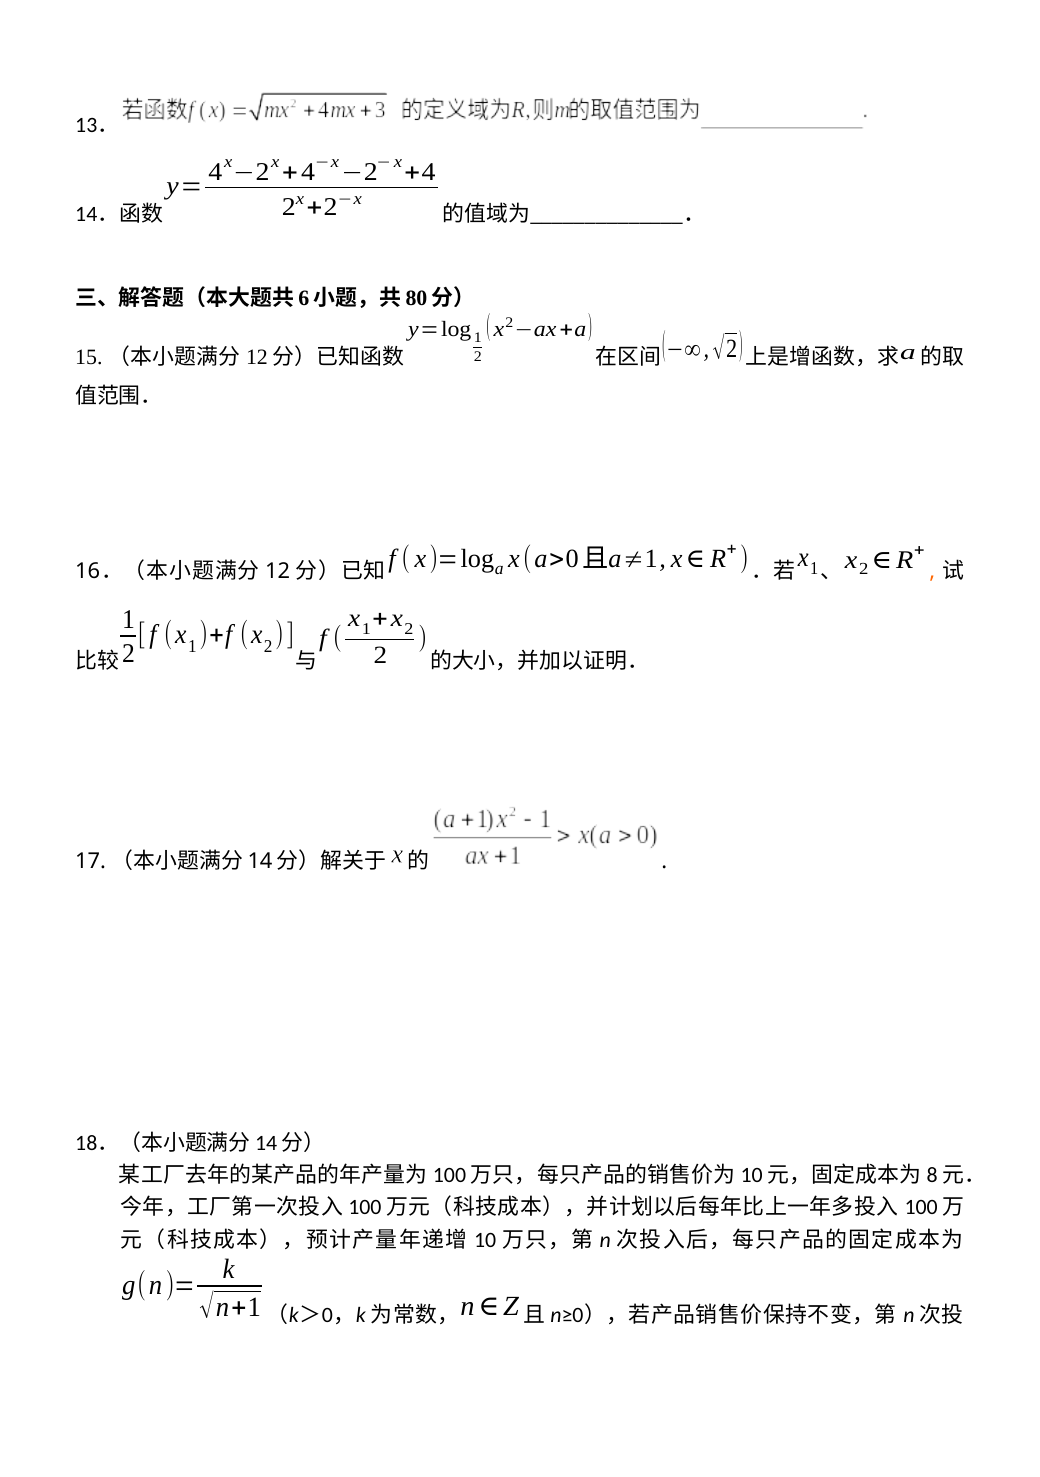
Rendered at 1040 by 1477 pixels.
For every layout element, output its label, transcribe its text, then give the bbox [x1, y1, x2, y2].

text 三、解答题（本大题共6小题，共80分） [75, 280, 964, 312]
text 16．（本小题满分12分）已知．若、, 试比较与的大小，并加以证明． [75, 540, 964, 702]
text 18．（本小题满分14分） [75, 1125, 964, 1156]
text 14．函数的值域为______________． [75, 153, 964, 251]
text 17. （本小题满分14分）解关于的. [75, 800, 964, 897]
text 15. （本小题满分12分）已知函数在区间上是增函数，求的取值范围． [75, 312, 964, 410]
text 13． [75, 88, 964, 153]
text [119, 1156, 964, 1351]
